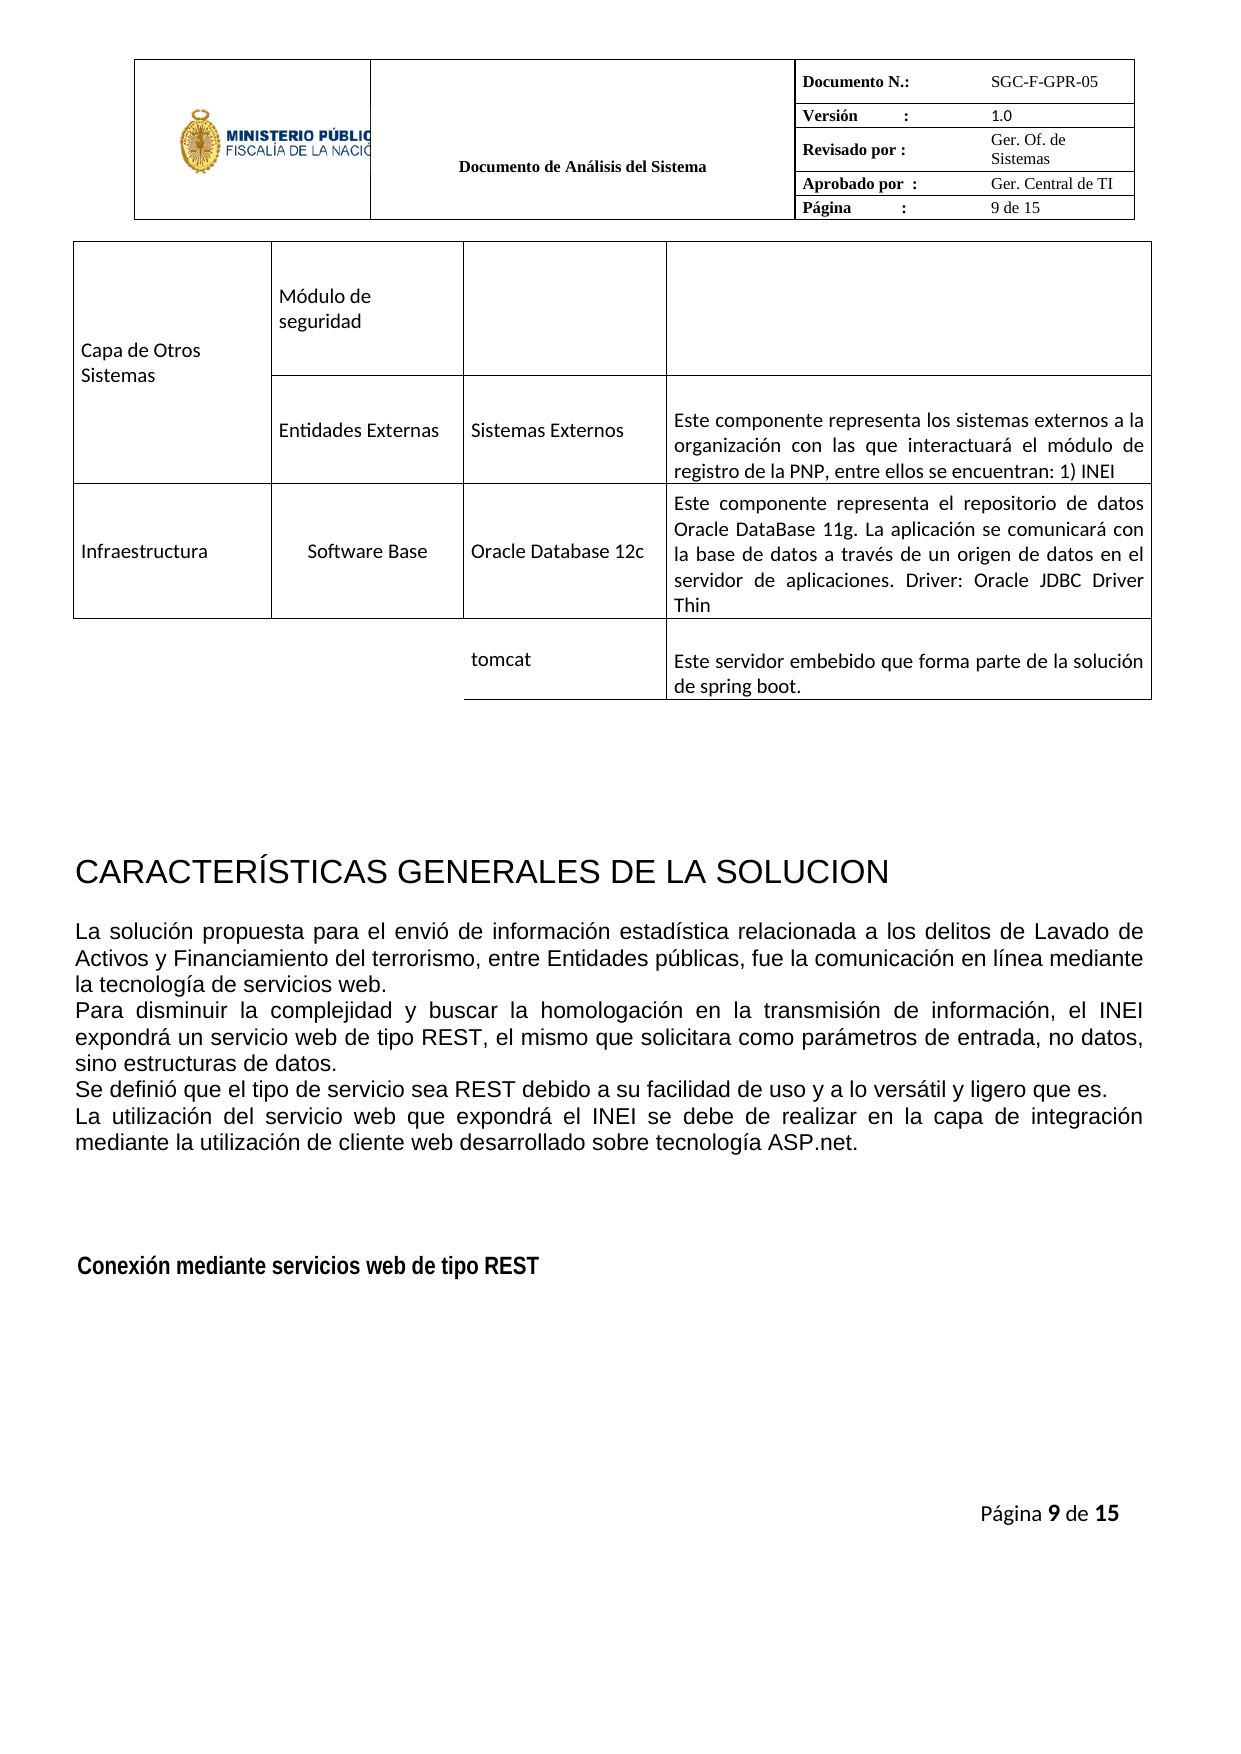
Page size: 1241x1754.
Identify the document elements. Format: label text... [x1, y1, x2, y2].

table_cell Este servidor embebido que forma parte de la solución de spring boot. [667, 619, 1151, 699]
table_cell Este componente representa el repositorio de datos Oracle DataBase 11g. La aplicación se comunicará con la base de datos a través de un origen de datos en el servidor de aplicaciones. Driver: Oracle JDBC Driver Thin [667, 484, 1151, 618]
table_cell Módulo de seguridad [272, 242, 463, 375]
table_cell [464, 242, 666, 375]
text La utilización del servicio web que expondrá el INEI se debe de realizar en la capa de integración mediante la utilización de cliente web desarrollado sobre tecnología ASP.net. [75, 1103, 1144, 1155]
picture [175, 105, 371, 175]
text Se definió que el tipo de servicio sea REST debido a su facilidad de uso y a lo versátil y ligero que es. [75, 1076, 1144, 1103]
table_cell Este componente representa los sistemas externos a la organización con las que interactuará el módulo de registro de la PNP, entre ellos se encuentran: 1) INEI [667, 376, 1151, 483]
table_cell Sistemas Externos [464, 376, 666, 483]
text La solución propuesta para el envió de información estadística relacionada a los delitos de Lavado de Activos y Financiamiento del terrorismo, entre Entidades públicas, fue la comunicación en línea mediante la tecnología de servicios web. [75, 918, 1144, 997]
table_cell Oracle Database 12c [464, 484, 666, 618]
subtitle Conexión mediante servicios web de tipo REST [77, 1251, 1144, 1280]
table_cell Infraestructura [74, 484, 271, 618]
table_cell tomcat [464, 619, 666, 699]
table_cell Software Base [272, 484, 463, 618]
table_cell Capa de Otros Sistemas [74, 242, 271, 483]
table_cell Entidades Externas [272, 376, 463, 483]
table_cell [667, 242, 1151, 375]
subtitle CARACTERÍSTICAS GENERALES DE LA SOLUCION [75, 852, 1144, 890]
text Para disminuir la complejidad y buscar la homologación en la transmisión de información, el INEI expondrá un servicio web de tipo REST, el mismo que solicitara como parámetros de entrada, no datos, sino estructuras de datos. [75, 997, 1144, 1076]
